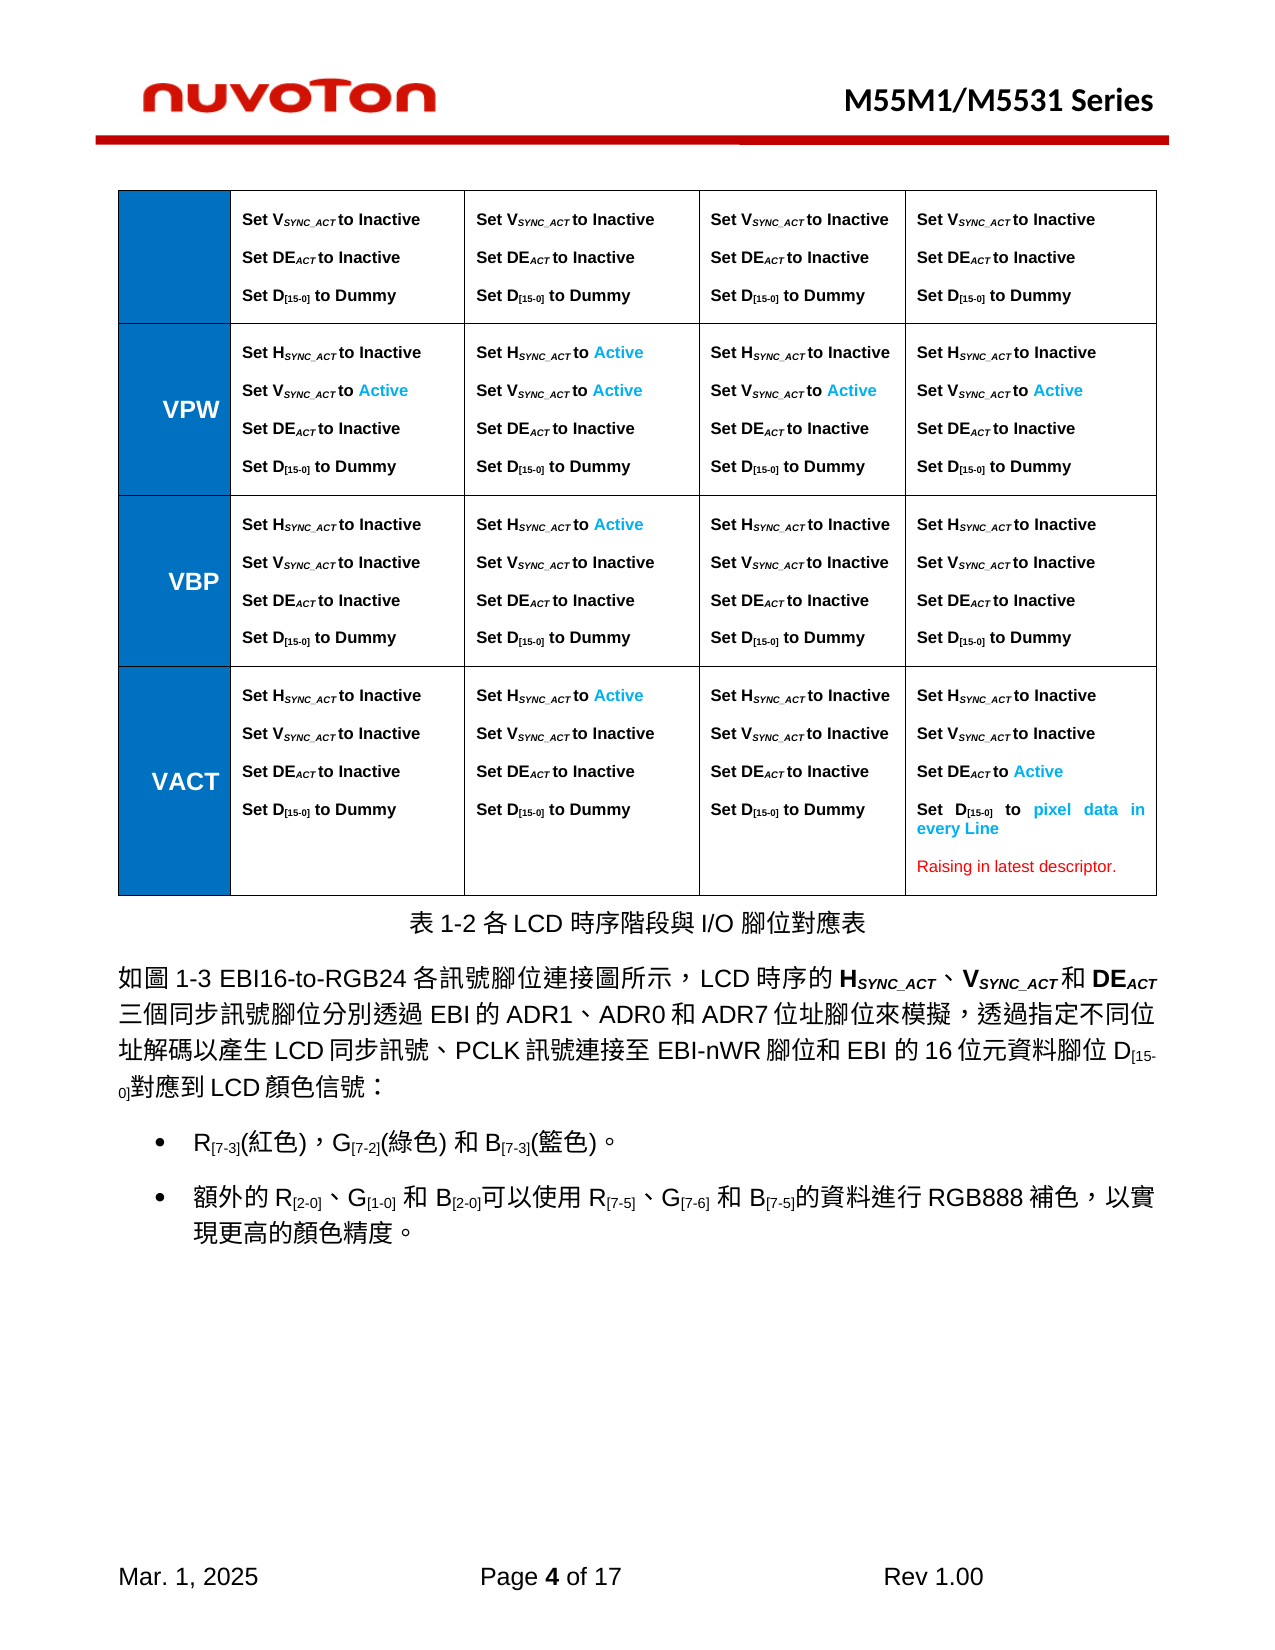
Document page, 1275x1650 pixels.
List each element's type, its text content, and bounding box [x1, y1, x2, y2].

table_cell Set HSYNC_ACT to Active Set VSYNC_ACT to Inactive Set DEACT to Inactive Set D[15-0] to Dummy [465, 667, 699, 895]
table_cell Set HSYNC_ACT to Inactive Set VSYNC_ACT to Inactive Set DEACT to Inactive Set D[15-0] to Dummy [700, 667, 905, 895]
table_cell Set HSYNC_ACT to Inactive Set VSYNC_ACT to Inactive Set DEACT to Inactive Set D[15-0] to Dummy [906, 496, 1156, 666]
table_cell VFP [119, 191, 230, 323]
table_cell Set HSYNC_ACT to Active Set VSYNC_ACT to Inactive Set DEACT to Inactive Set D[15-0] to Dummy [465, 191, 699, 323]
table_cell Set HSYNC_ACT to Inactive Set VSYNC_ACT to Inactive Set DEACT to Inactive Set D[15-0] to Dummy [231, 496, 464, 666]
table_cell Set HSYNC_ACT to Active Set VSYNC_ACT to Inactive Set DEACT to Inactive Set D[15-0] to Dummy [465, 496, 699, 666]
table_cell VBP [119, 496, 230, 666]
table_cell Set HSYNC_ACT to Active Set VSYNC_ACT to Active Set DEACT to Inactive Set D[15-0] to Dummy [465, 324, 699, 495]
table_cell Set HSYNC_ACT to Inactive Set VSYNC_ACT to Inactive Set DEACT to Inactive Set D[15-0] to Dummy [700, 191, 905, 323]
table_cell VACT [119, 667, 230, 895]
table_cell VPW [119, 324, 230, 495]
table_cell Set HSYNC_ACT to Inactive Set VSYNC_ACT to Inactive Set DEACT to Inactive Set D[15-0] to Dummy [231, 667, 464, 895]
table_cell Set HSYNC_ACT to Inactive Set VSYNC_ACT to Inactive Set DEACT to Inactive Set D[15-0] to Dummy [906, 191, 1156, 323]
table_cell Set HSYNC_ACT to Inactive Set VSYNC_ACT to Inactive Set DEACT to Inactive Set D[15-0] to Dummy [231, 191, 464, 323]
text 如圖1-3 EBI16-to-RGB24各訊號腳位連接圖所示，LCD時序的HSYNC_ACT、VSYNC_ACT和DEACT 三個同步訊號腳位分別透過EBI的ADR1、ADR0和ADR7位址腳位來模擬，透過指定不同位址解碼以產生LCD同步訊號、PCLK訊號連接至 EBI-nWR腳位和EBI 的16位元資料腳位D[15-0]對應到LCD顏色信號： [118, 958, 1157, 1103]
table_cell Set HSYNC_ACT to Inactive Set VSYNC_ACT to Active Set DEACT to Inactive Set D[15-0] to Dummy [231, 324, 464, 495]
list R[7-3](紅色)，G[7-2](綠色) 和 B[7-3](籃色)。 [156, 1122, 1157, 1158]
table_cell Set HSYNC_ACT to Inactive Set VSYNC_ACT to Inactive Set DEACT to Inactive Set D[15-0] to Dummy [700, 496, 905, 666]
table_cell Set HSYNC_ACT to Inactive Set VSYNC_ACT to Active Set DEACT to Inactive Set D[15-0] to Dummy [906, 324, 1156, 495]
list 額外的R[2-0]、G[1-0] 和 B[2-0]可以使用R[7-5]、G[7-6] 和 B[7-5]的資料進行RGB888補色，以實現更高的顏色精度。 [156, 1177, 1157, 1249]
table_cell Set HSYNC_ACT to Inactive Set VSYNC_ACT to Active Set DEACT to Inactive Set D[15-0] to Dummy [700, 324, 905, 495]
picture [135, 74, 447, 118]
text 表 1-2 各LCD 時序階段與 I/O 腳位對應表 [118, 903, 1157, 939]
table_cell Set HSYNC_ACT to Inactive Set VSYNC_ACT to Inactive Set DEACT to Active Set D[15-0] to pixel data in every Line Raising in latest descriptor. [906, 667, 1156, 895]
